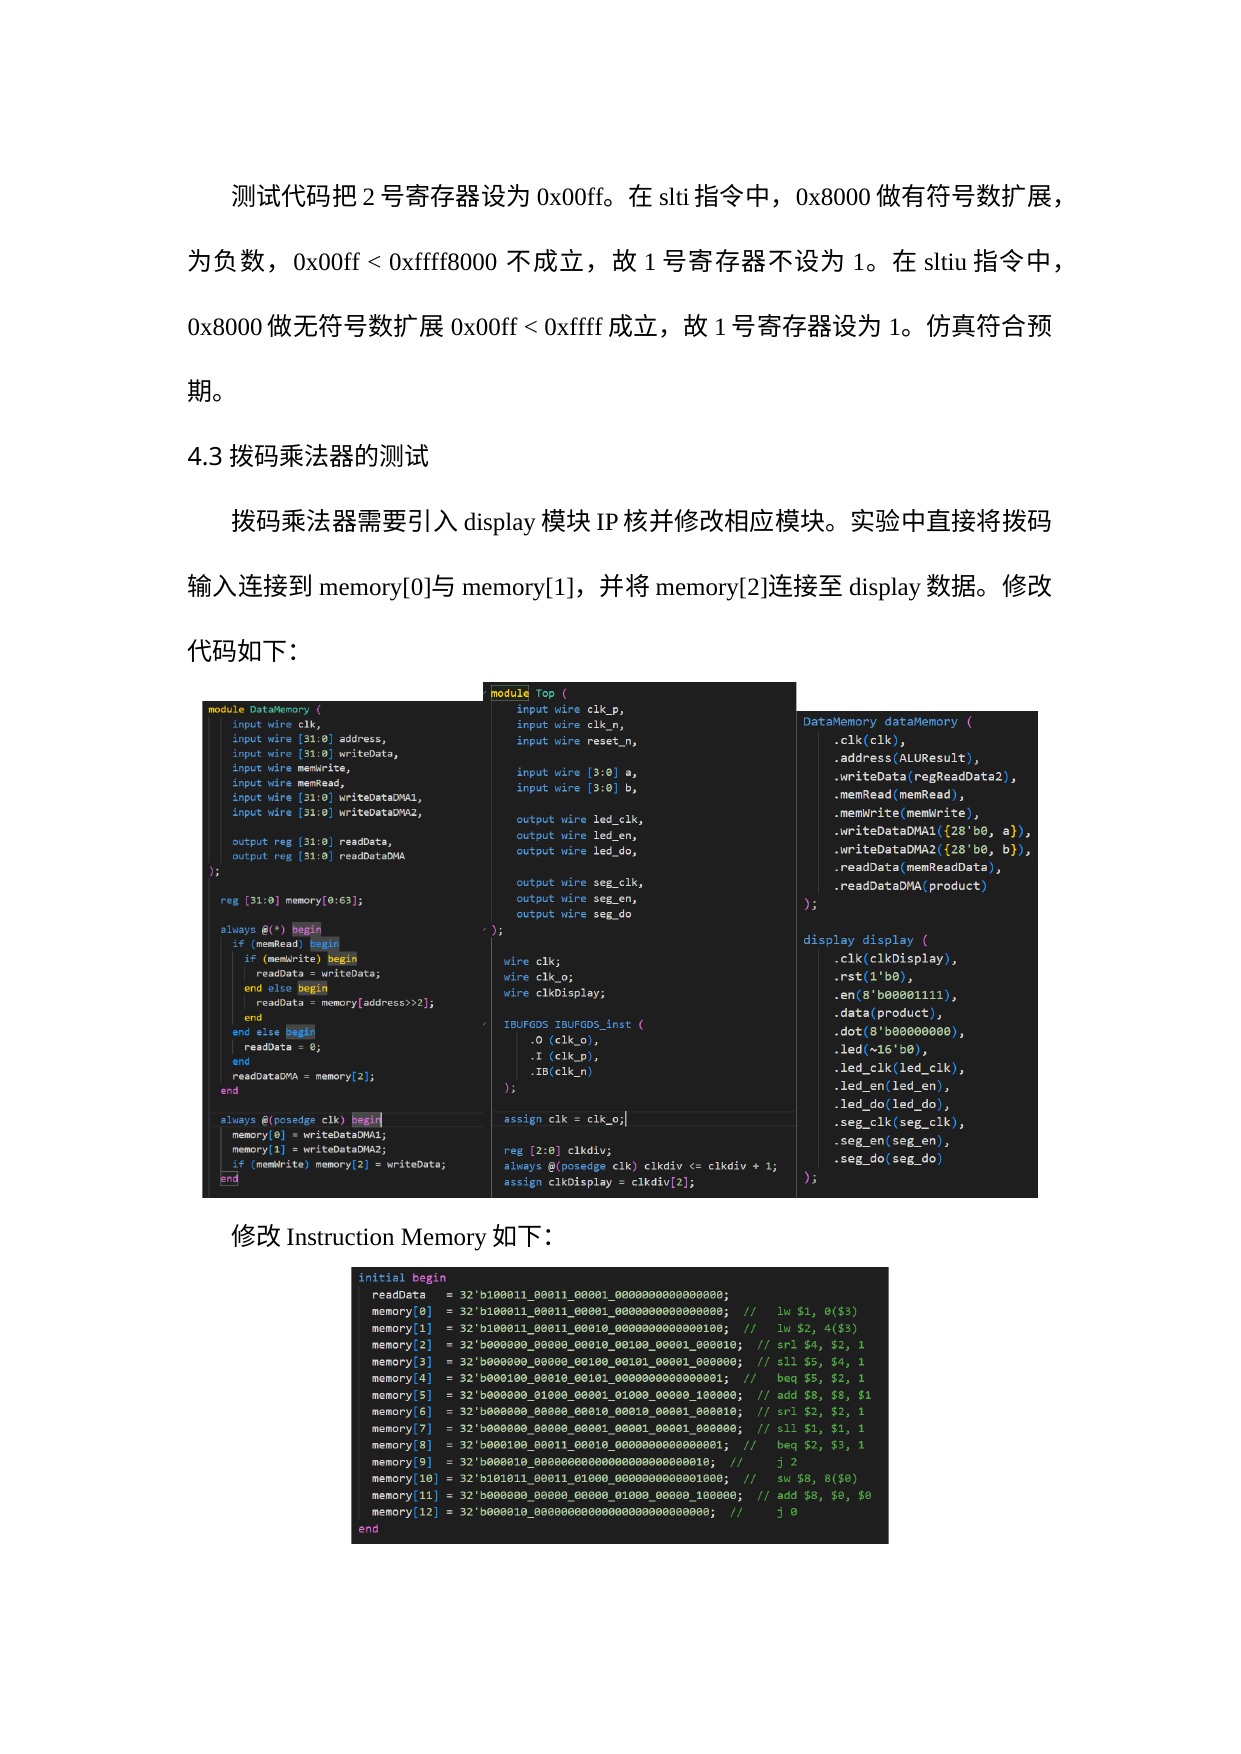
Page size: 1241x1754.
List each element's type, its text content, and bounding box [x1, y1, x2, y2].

text 测试代码把2号寄存器设为0x00ff。在slti指令中，0x8000做有符号数扩展，为负数，0x00ff < 0xffff8000 不成立，故1号寄存器不设为1。在sltiu指令中，0x8000做无符号数扩展 0x00ff < 0xffff成立，故1号寄存器设为1。仿真符合预期。 [187, 162, 1053, 422]
text 拨码乘法器需要引入display模块IP核并修改相应模块。实验中直接将拨码输入连接到memory[0]与memory[1]，并将memory[2]连接至display数据。修改代码如下： [187, 487, 1053, 682]
text 修改Instruction Memory如下： [187, 1202, 1053, 1267]
text 4.3 拨码乘法器的测试 [187, 422, 1053, 487]
picture [351, 1267, 889, 1544]
picture [202, 682, 1038, 1198]
